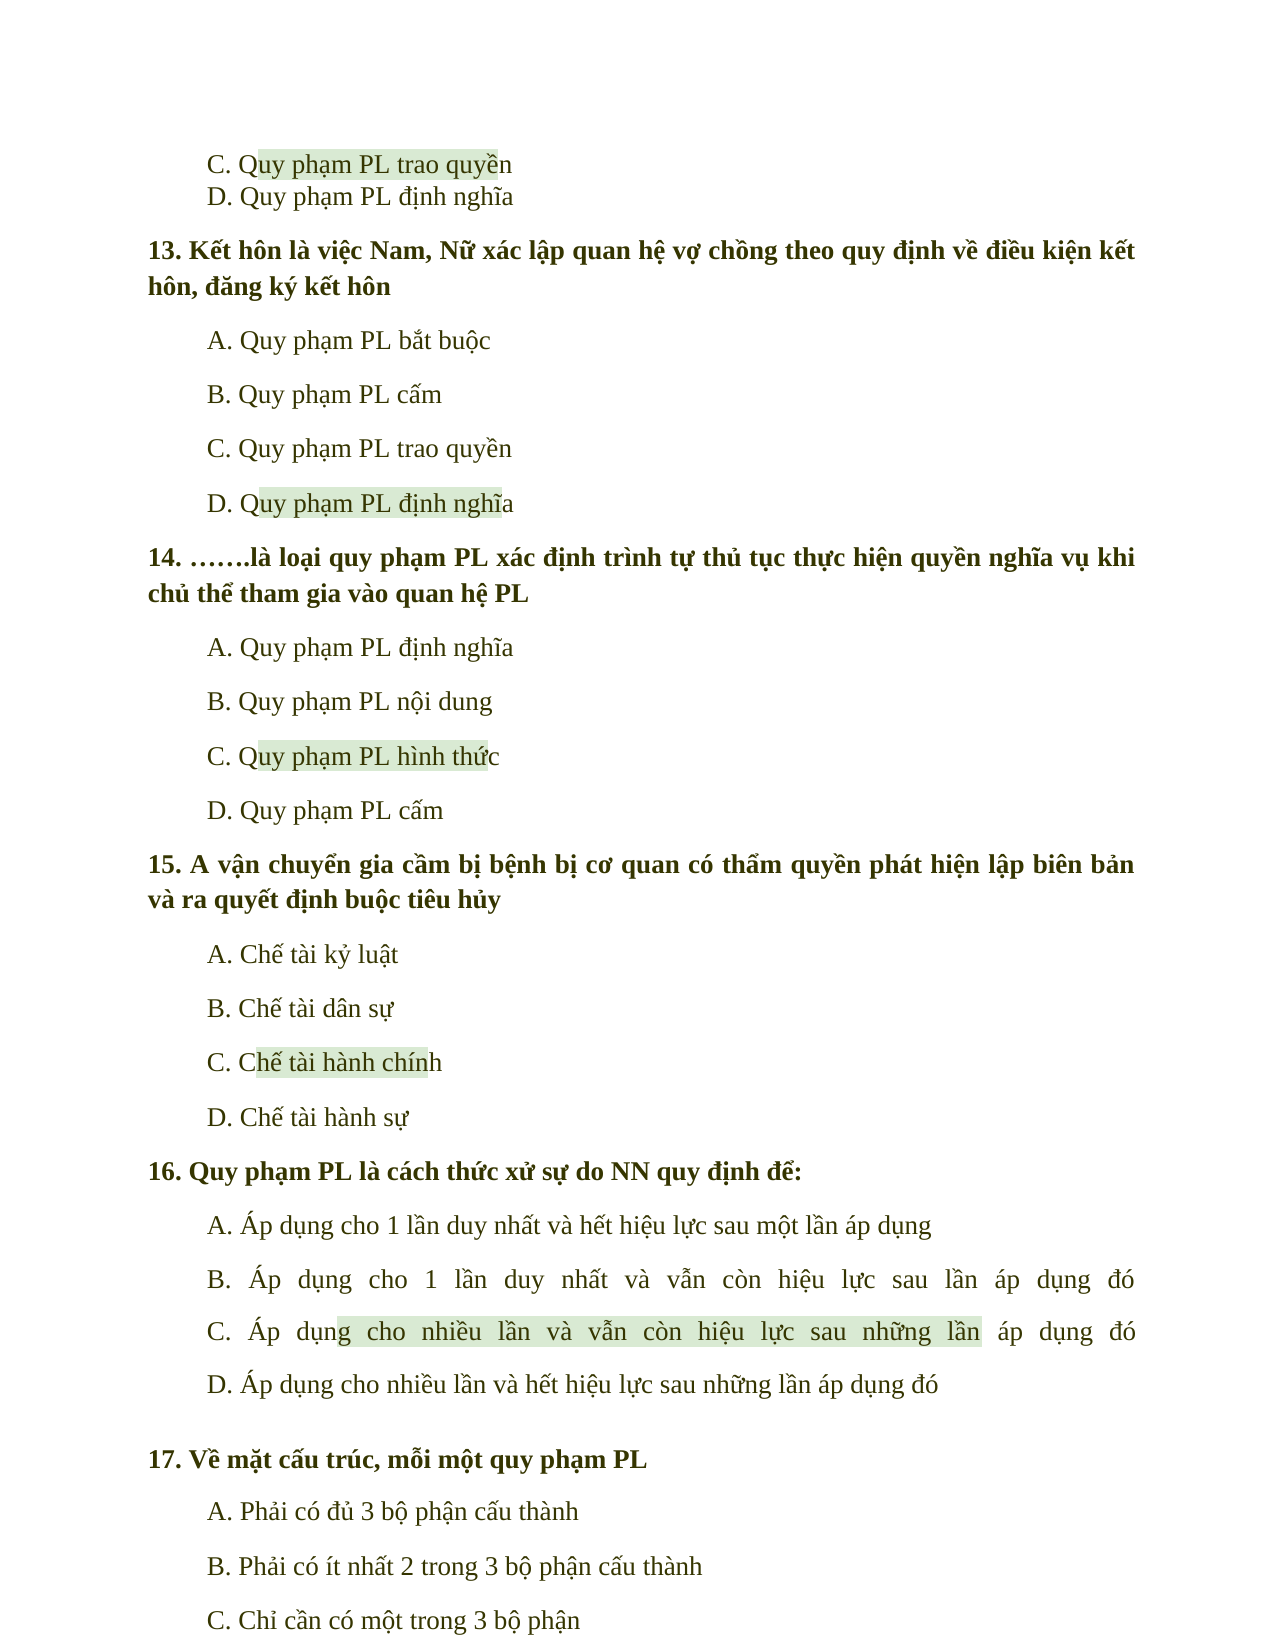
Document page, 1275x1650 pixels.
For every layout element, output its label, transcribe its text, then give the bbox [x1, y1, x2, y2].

text B. Chế tài dân sự [207, 992, 1136, 1023]
text D. Chế tài hành sự [207, 1101, 1136, 1132]
text C. Chỉ cần có một trong 3 bộ phận [207, 1604, 1136, 1635]
text B. Quy phạm PL cấm [207, 378, 1136, 409]
text C. Chế tài hành chính [428, 1047, 1136, 1078]
text C. Quy phạm PL trao quyền [498, 149, 1136, 180]
text B. Quy phạm PL nội dung [207, 685, 1136, 717]
text A. Quy phạm PL định nghĩa [207, 631, 1136, 662]
text C. Quy phạm PL hình thức [207, 739, 1136, 771]
text 15. A vận chuyển gia cầm bị bệnh bị cơ quan có thẩm quyền phát hiện lập biên bản và ra quyết định buộc tiêu hủy [148, 848, 1136, 915]
text C. Quy phạm PL trao quyền [207, 149, 258, 180]
text C. Quy phạm PL trao quyền [207, 433, 1136, 464]
text D. Quy phạm PL cấm [207, 794, 1136, 825]
text A. Phải có đủ 3 bộ phận cấu thành [207, 1495, 1136, 1527]
text 14. …….là loại quy phạm PL xác định trình tự thủ tục thực hiện quyền nghĩa vụ khi chủ thể tham gia vào quan hệ PL [148, 541, 1136, 608]
text 13. Kết hôn là việc Nam, Nữ xác lập quan hệ vợ chồng theo quy định về điều kiện kết hôn, đăng ký kết hôn [148, 234, 1136, 301]
text B. Áp dụng cho 1 lần duy nhất và vẫn còn hiệu lực sau lần áp dụng đó C. Áp dụng cho nhiều lần và vẫn còn hiệu lực sau những lần áp dụng đó D. Áp dụng cho nhiều lần và hết hiệu lực sau những lần áp dụng đó [207, 1263, 1136, 1399]
text C. Chế tài hành chính [207, 1047, 256, 1078]
text A. Chế tài kỷ luật [207, 938, 1136, 969]
text D. Quy phạm PL định nghĩa [502, 487, 1136, 518]
text B. Phải có ít nhất 2 trong 3 bộ phận cấu thành [207, 1549, 1136, 1581]
text 17. Về mặt cấu trúc, mỗi một quy phạm PL [148, 1443, 1136, 1474]
text A. Quy phạm PL bắt buộc [207, 324, 1136, 355]
text A. Áp dụng cho 1 lần duy nhất và hết hiệu lực sau một lần áp dụng [207, 1209, 1136, 1240]
text 16. Quy phạm PL là cách thức xử sự do NN quy định để: [148, 1155, 1136, 1186]
text D. Quy phạm PL định nghĩa [207, 180, 1136, 211]
text D. Quy phạm PL định nghĩa [207, 487, 259, 518]
